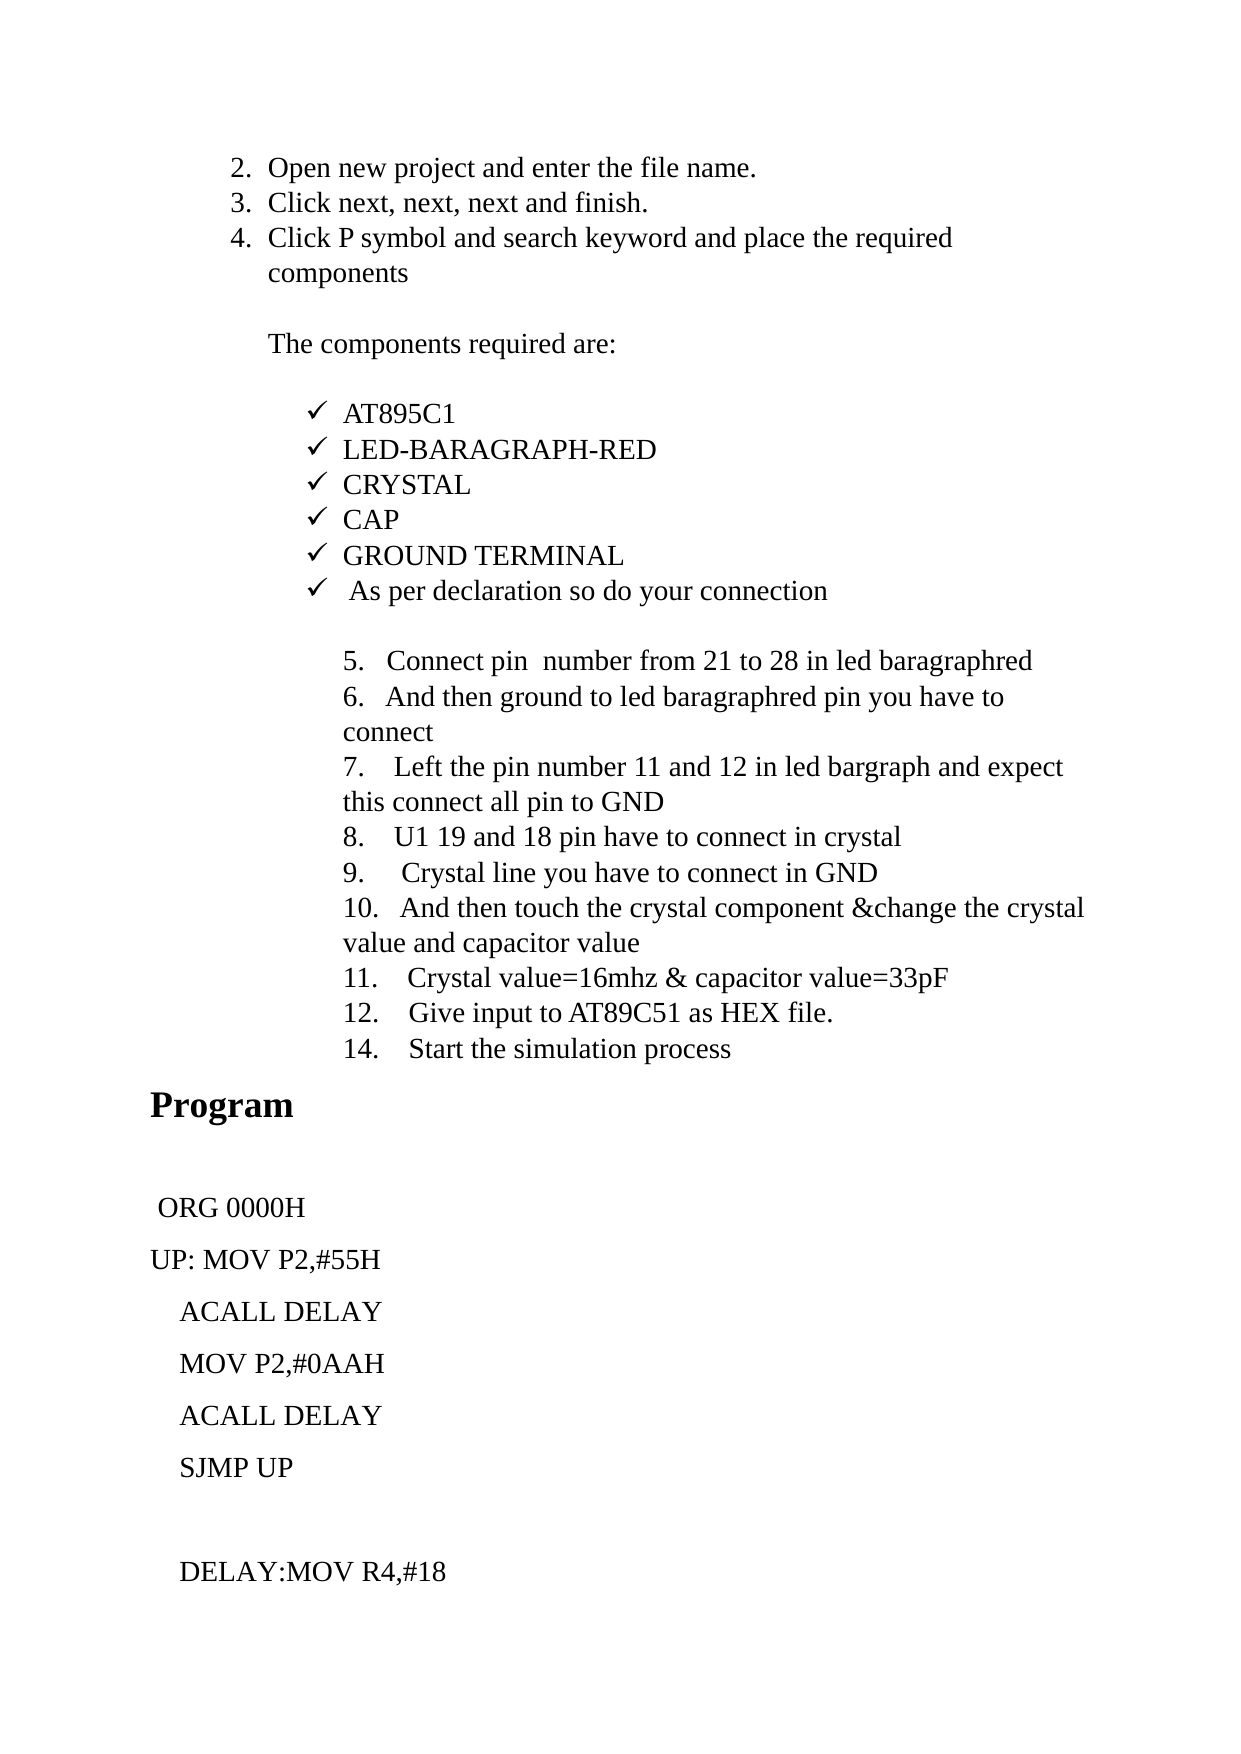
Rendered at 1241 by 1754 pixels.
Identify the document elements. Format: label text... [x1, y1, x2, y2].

list GROUND TERMINAL [305, 538, 1090, 571]
list CAP [305, 502, 1090, 536]
text UP: MOV P2,#55H [150, 1242, 1090, 1276]
list The components required are: [268, 326, 1090, 359]
list 11. Crystal value=16mhz & capacitor value=33pF [343, 960, 1090, 994]
text ACALL DELAY [150, 1398, 1090, 1432]
text SJMP UP [150, 1450, 1090, 1483]
list Open new project and enter the file name. [230, 150, 1090, 183]
text Program [150, 1083, 1090, 1126]
list 8. U1 19 and 18 pin have to connect in crystal [343, 819, 1090, 853]
text ORG 0000H [150, 1191, 1090, 1224]
list AT895C1 [305, 396, 1090, 430]
list 12. Give input to AT89C51 as HEX file. [343, 996, 1090, 1029]
list 6. And then ground to led baragraphred pin you have to connect [343, 679, 1090, 747]
list 9. Crystal line you have to connect in GND [343, 855, 1090, 888]
text ACALL DELAY [150, 1294, 1090, 1328]
list LED-BARAGRAPH-RED [305, 432, 1090, 465]
list As per declaration so do your connection [305, 573, 1090, 607]
list 7. Left the pin number 11 and 12 in led bargraph and expect this connect all pin to GND [343, 749, 1090, 818]
list 14. Start the simulation process [343, 1031, 1090, 1064]
list CRYSTAL [305, 467, 1090, 501]
list Click next, next, next and finish. [230, 185, 1090, 219]
text DELAY:MOV R4,#18 [150, 1554, 1090, 1587]
list 5. Connect pin number from 21 to 28 in led baragraphred [343, 643, 1090, 677]
text MOV P2,#0AAH [150, 1346, 1090, 1380]
list Click P symbol and search keyword and place the required components [230, 220, 1090, 289]
list 10. And then touch the crystal component &change the crystal value and capacitor value [343, 890, 1090, 959]
